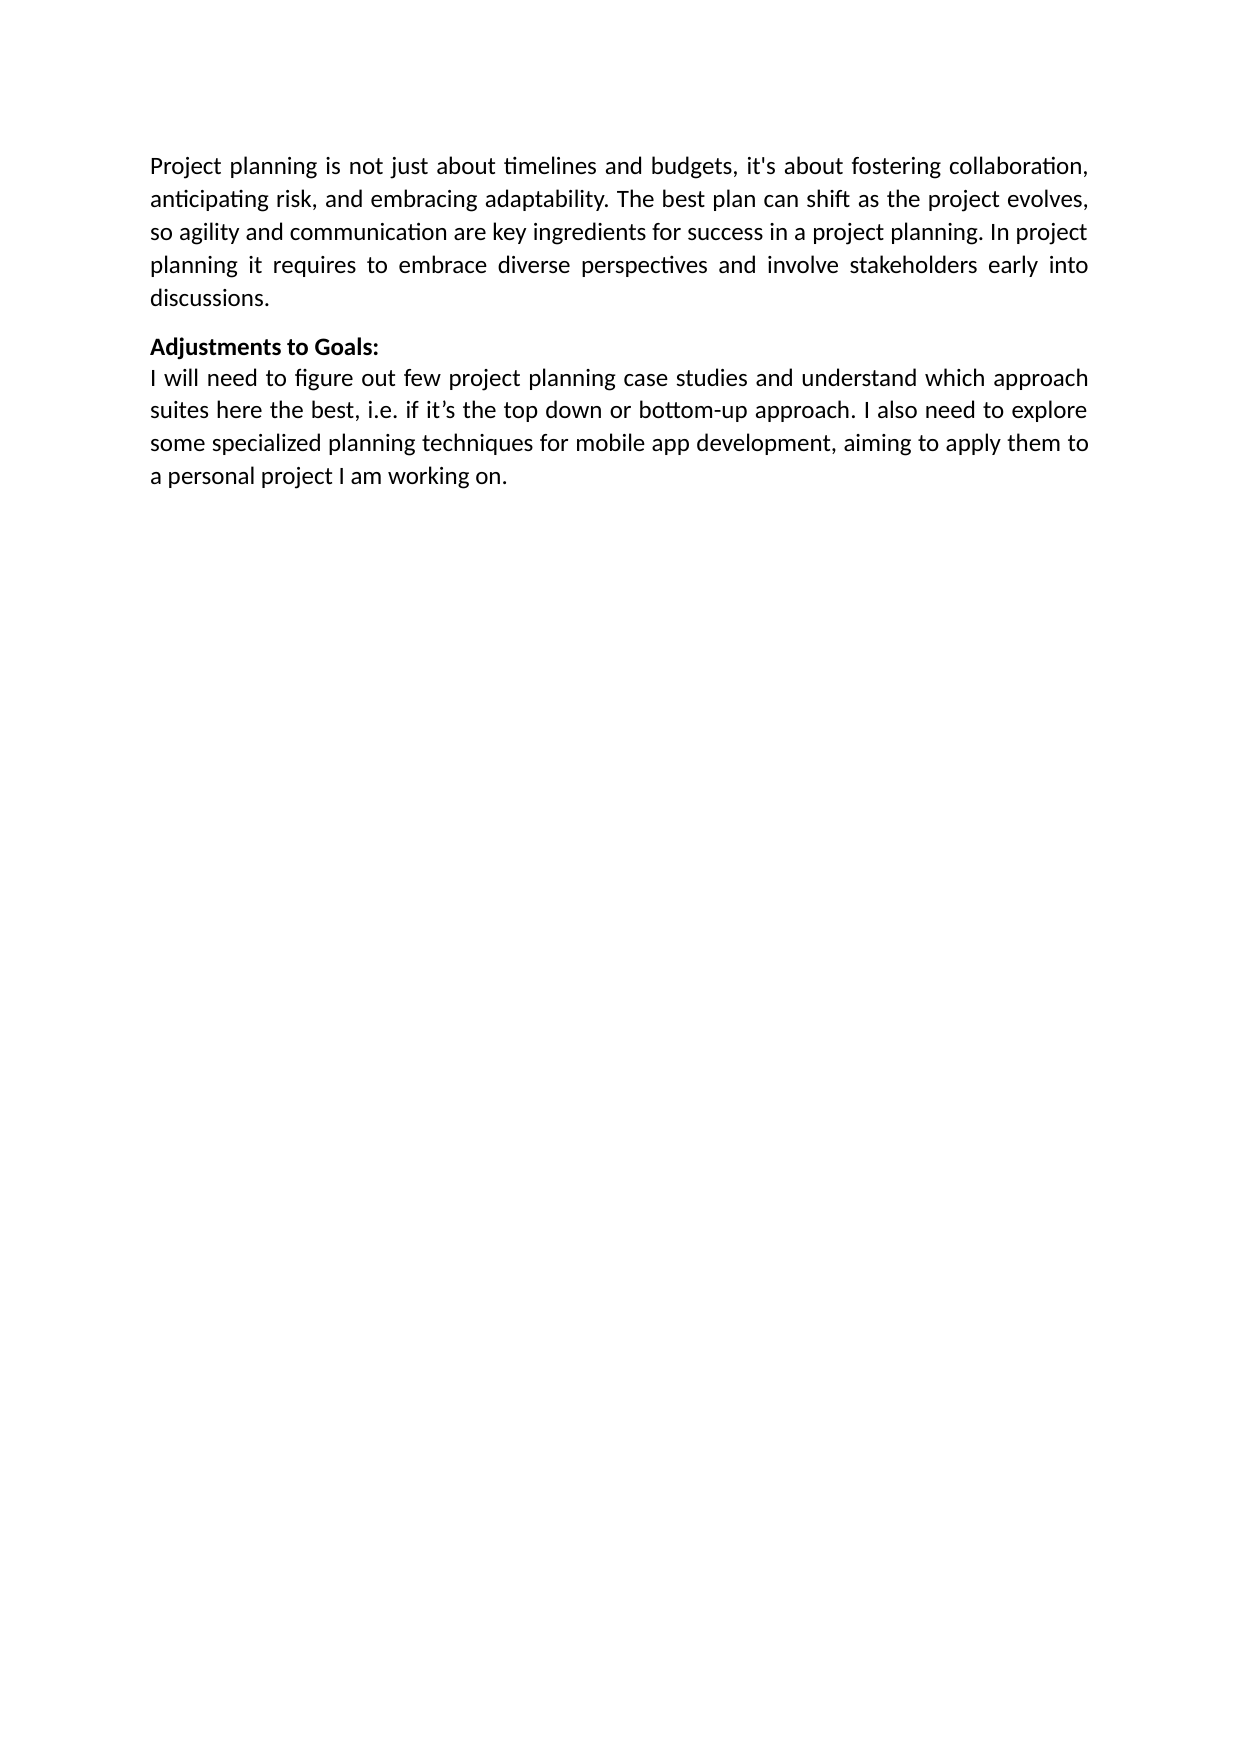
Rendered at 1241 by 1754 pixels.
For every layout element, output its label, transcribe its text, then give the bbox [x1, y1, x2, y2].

text Project planning is not just about timelines and budgets, it's about fostering collaboration, anticipating risk, and embracing adaptability. The best plan can shift as the project evolves, so agility and communication are key ingredients for success in a project planning. In project planning it requires to embrace diverse perspectives and involve stakeholders early into discussions. [150, 150, 1090, 312]
text Adjustments to Goals: [150, 331, 1090, 362]
text I will need to figure out few project planning case studies and understand which approach suites here the best, i.e. if it’s the top down or bottom-up approach. I also need to explore some specialized planning techniques for mobile app development, aiming to apply them to a personal project I am working on. [150, 362, 1090, 491]
